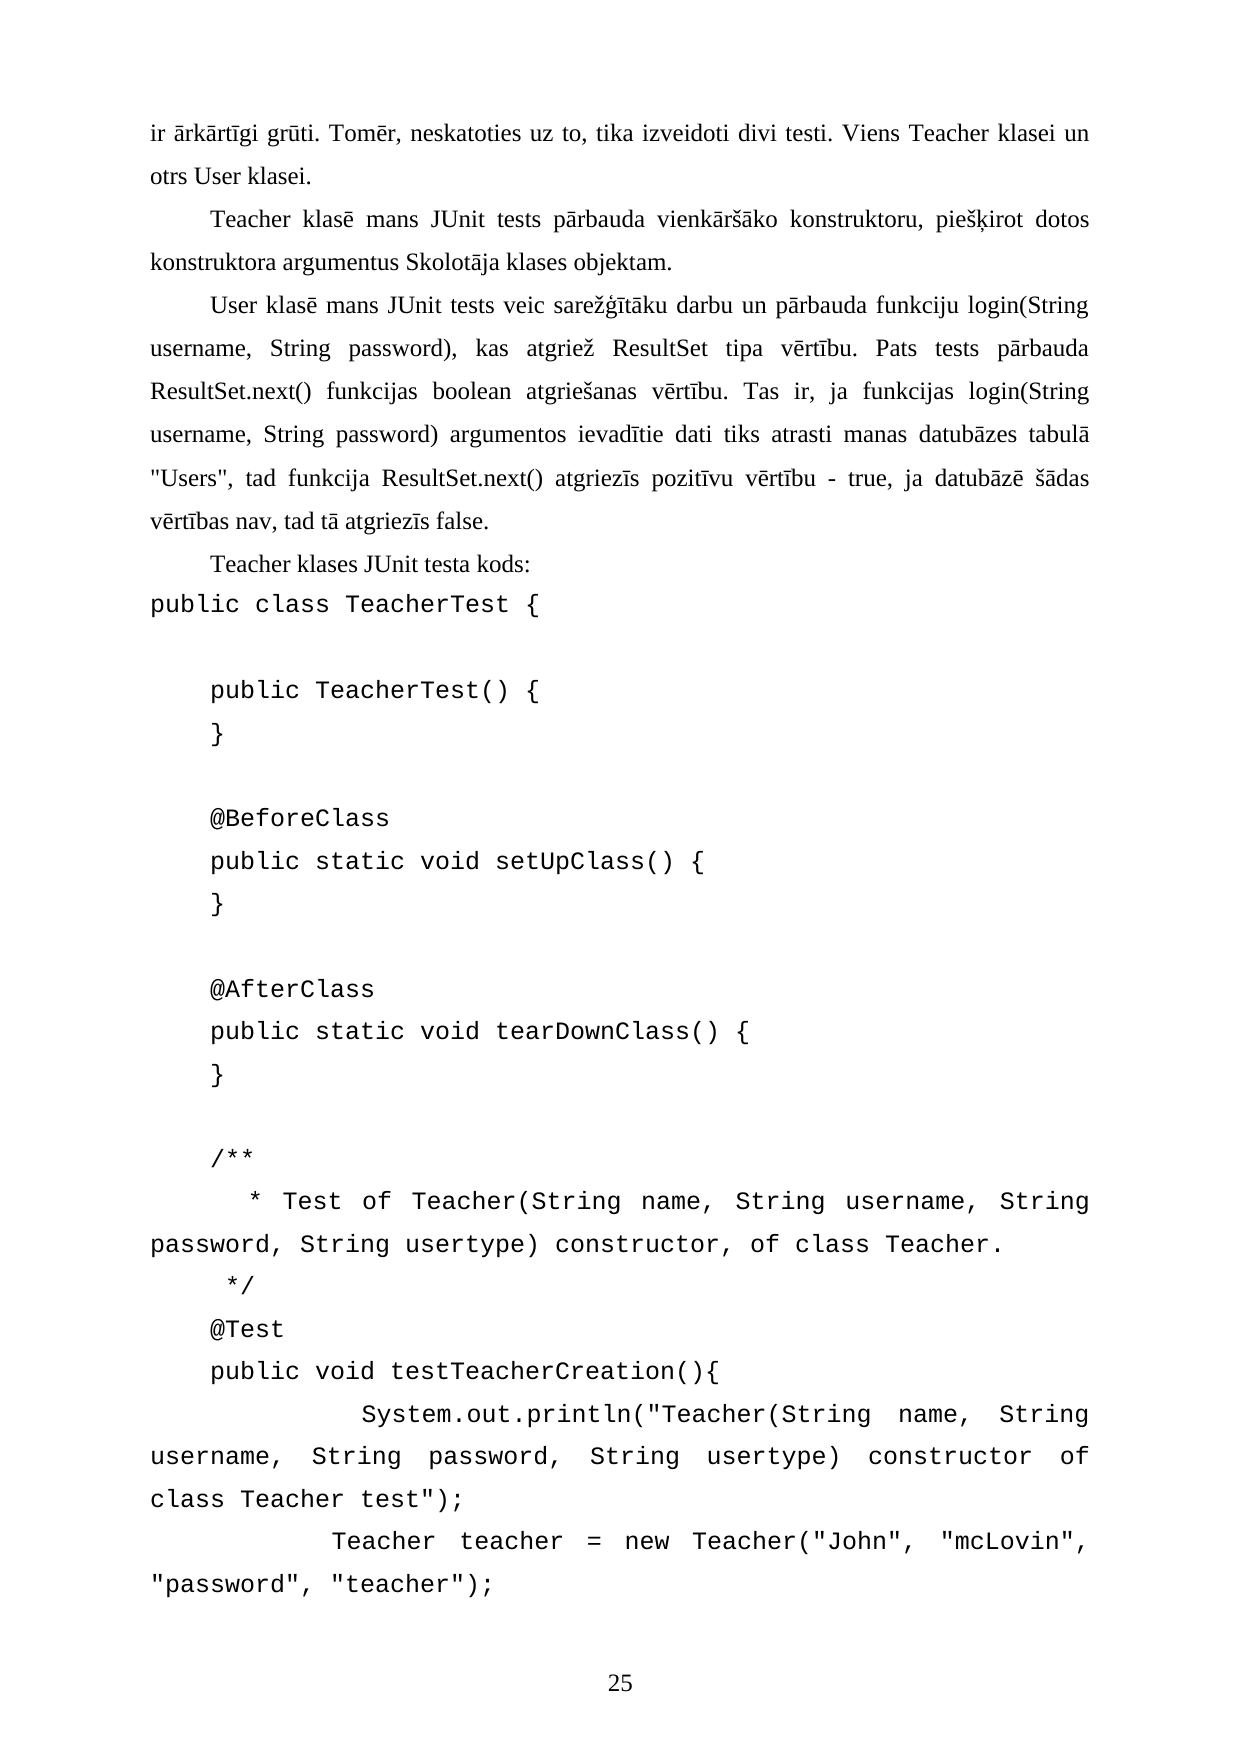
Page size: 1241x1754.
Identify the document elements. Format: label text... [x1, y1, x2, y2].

text Teacher klasē mans JUnit tests pārbauda vienkāršāko konstruktoru, piešķirot dotos konstruktora argumentus Skolotāja klases objektam. [150, 204, 1090, 276]
text } [150, 720, 1090, 748]
text @BeforeClass [150, 806, 1090, 834]
text public TeacherTest() { [150, 678, 1090, 706]
text /** [150, 1146, 1090, 1175]
text * Test of Teacher(String name, String username, String password, String usertype) constructor, of class Teacher. [150, 1189, 1090, 1260]
text public void testTeacherCreation(){ [150, 1359, 1090, 1387]
text public static void tearDownClass() { [150, 1019, 1090, 1047]
text User klasē mans JUnit tests veic sarežģītāku darbu un pārbauda funkciju login(String username, String password), kas atgriež ResultSet tipa vērtību. Pats tests pārbauda ResultSet.next() funkcijas boolean atgriešanas vērtību. Tas ir, ja funkcijas login(String username, String password) argumentos ievadītie dati tiks atrasti manas datubāzes tabulā "Users", tad funkcija ResultSet.next() atgriezīs pozitīvu vērtību - true, ja datubāzē šādas vērtības nav, tad tā atgriezīs false. [150, 290, 1090, 534]
text @Test [150, 1316, 1090, 1345]
text System.out.println("Teacher(String name, String username, String password, String usertype) constructor of class Teacher test"); [150, 1401, 1090, 1515]
text public class TeacherTest { [150, 592, 1090, 620]
text Teacher klases JUnit testa kods: [150, 549, 1090, 578]
text public static void setUpClass() { [150, 848, 1090, 877]
text */ [150, 1274, 1090, 1302]
text } [150, 1061, 1090, 1090]
text } [150, 891, 1090, 919]
text Teacher teacher = new Teacher("John", "mcLovin", "password", "teacher"); [150, 1529, 1090, 1600]
text @AfterClass [150, 976, 1090, 1005]
